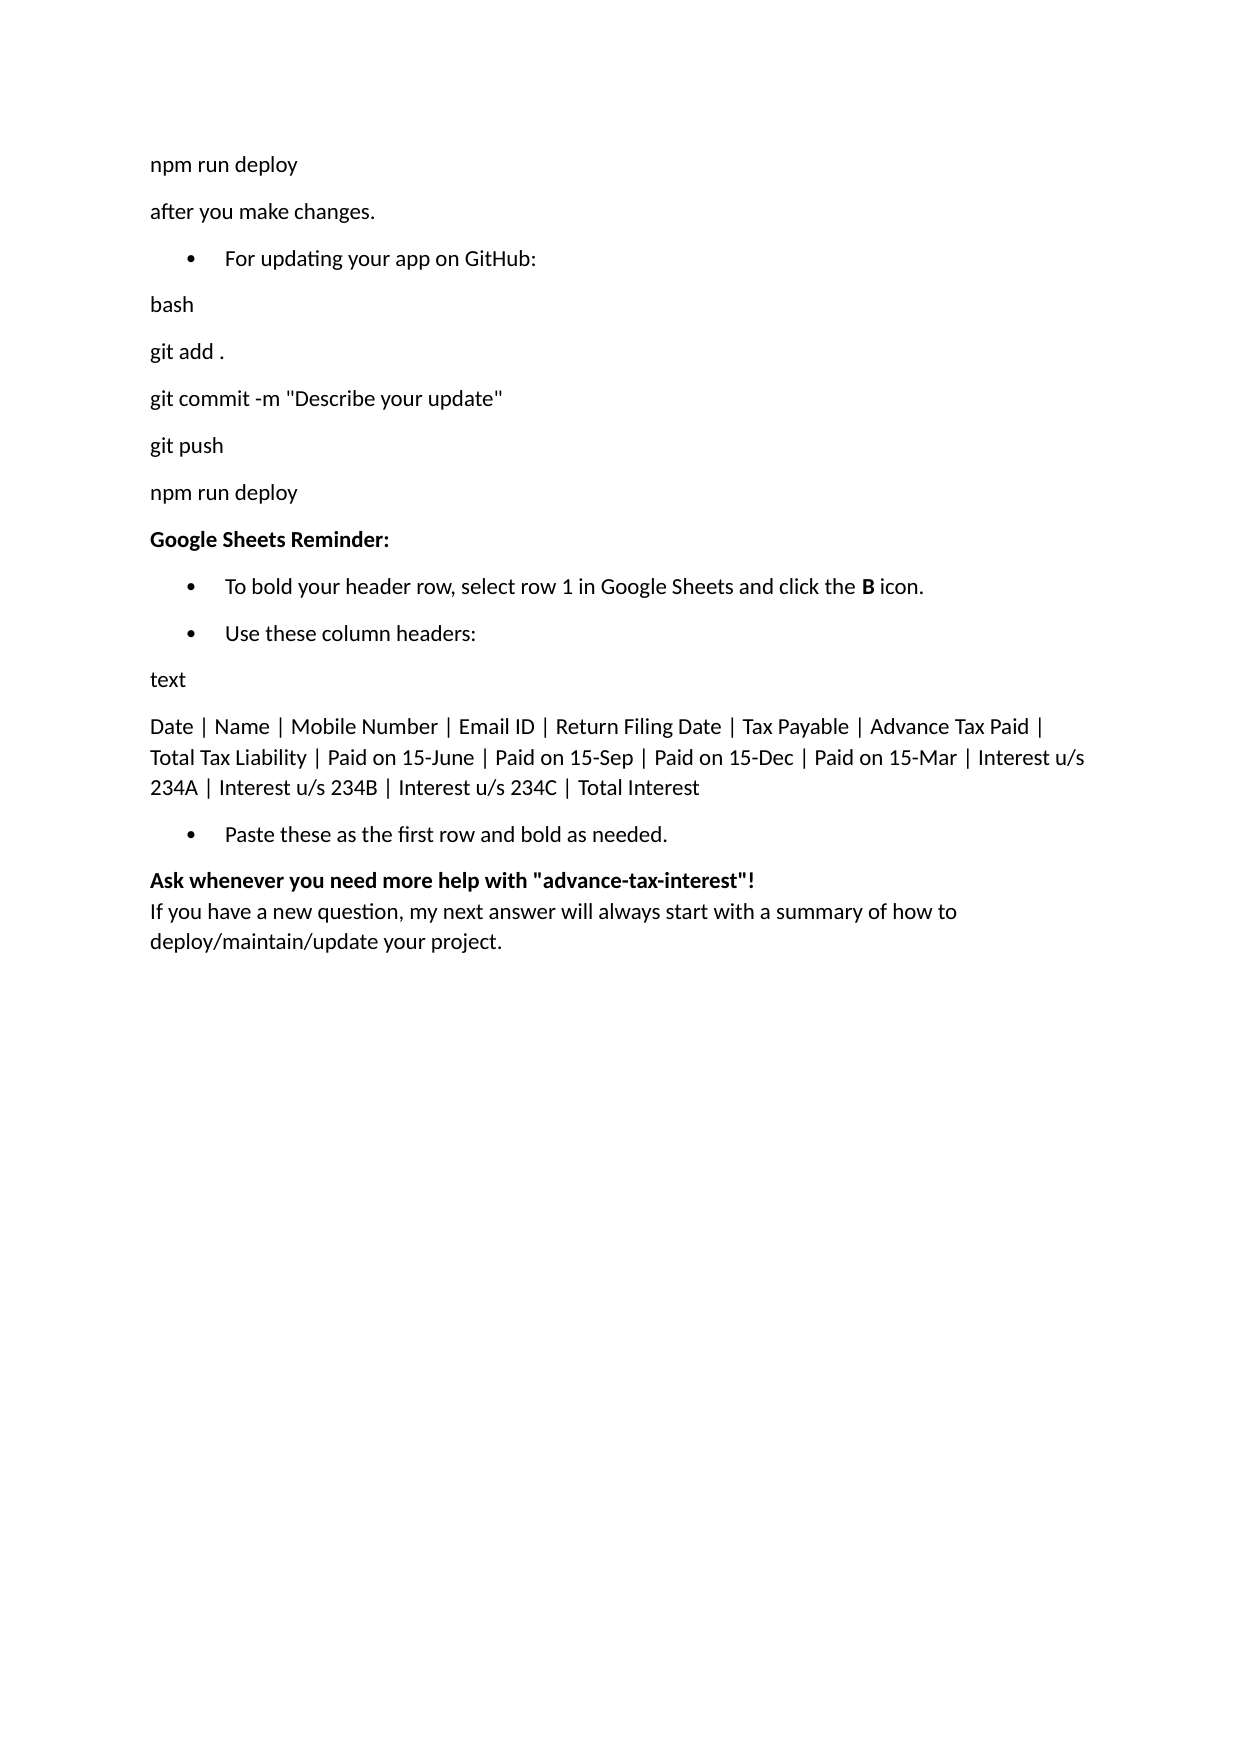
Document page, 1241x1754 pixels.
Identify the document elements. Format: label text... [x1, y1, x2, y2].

list For updating your app on GitHub: [187, 244, 1090, 272]
list Use these column headers: [187, 619, 1090, 647]
text npm run deploy [150, 150, 1090, 178]
text git commit -m "Describe your update" [150, 384, 1090, 412]
text git push [150, 431, 1090, 459]
text text [150, 666, 1090, 694]
text npm run deploy [150, 478, 1090, 506]
text after you make changes. [150, 197, 1090, 225]
list Paste these as the first row and bold as needed. [187, 820, 1090, 848]
text bash [150, 291, 1090, 319]
text Ask whenever you need more help with "advance-tax-interest"! If you have a new question, my next answer will always start with a summary of how to deploy/maintain/update your project. [150, 867, 1090, 955]
text git add . [150, 337, 1090, 366]
text Google Sheets Reminder: [150, 525, 1090, 553]
text Date | Name | Mobile Number | Email ID | Return Filing Date | Tax Payable | Advance Tax Paid | Total Tax Liability | Paid on 15-June | Paid on 15-Sep | Paid on 15-Dec | Paid on 15-Mar | Interest u/s 234A | Interest u/s 234B | Interest u/s 234C | Total Interest [150, 712, 1090, 801]
list To bold your header row, select row 1 in Google Sheets and click the B icon. [187, 572, 1090, 600]
